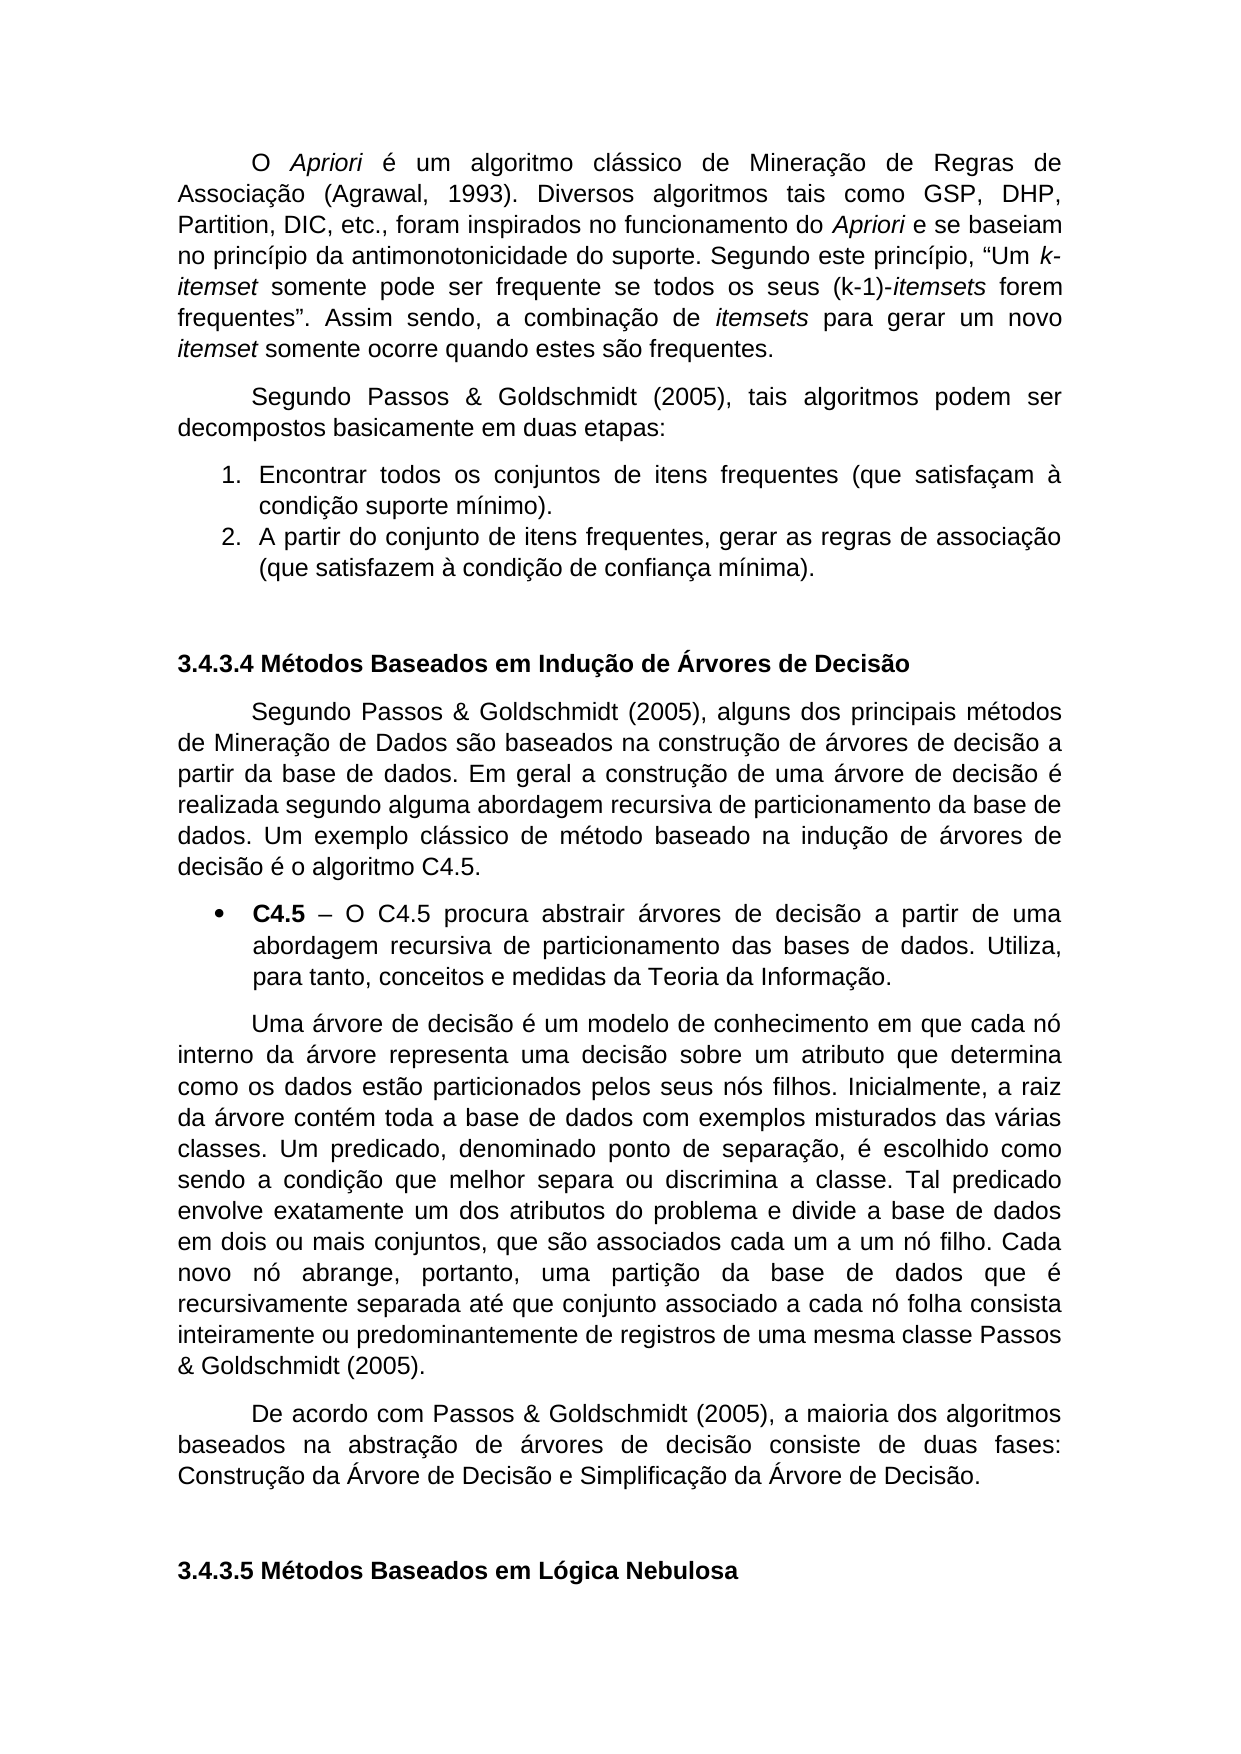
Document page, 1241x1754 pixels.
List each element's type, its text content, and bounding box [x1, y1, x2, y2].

text Uma árvore de decisão é um modelo de conhecimento em que cada nó interno da árvore representa uma decisão sobre um atributo que determina como os dados estão particionados pelos seus nós filhos. Inicialmente, a raiz da árvore contém toda a base de dados com exemplos misturados das várias classes. Um predicado, denominado ponto de separação, é escolhido como sendo a condição que melhor separa ou discrimina a classe. Tal predicado envolve exatamente um dos atributos do problema e divide a base de dados em dois ou mais conjuntos, que são associados cada um a um nó filho. Cada novo nó abrange, portanto, uma partição da base de dados que é recursivamente separada até que conjunto associado a cada nó folha consista inteiramente ou predominantemente de registros de uma mesma classe Passos & Goldschmidt (2005). [177, 1009, 1063, 1379]
list A partir do conjunto de itens frequentes, gerar as regras de associação (que satisfazem à condição de confiança mínima). [221, 522, 1063, 582]
text Segundo Passos & Goldschmidt (2005), alguns dos principais métodos de Mineração de Dados são baseados na construção de árvores de decisão a partir da base de dados. Em geral a construção de uma árvore de decisão é realizada segundo alguma abordagem recursiva de particionamento da base de dados. Um exemplo clássico de método baseado na indução de árvores de decisão é o algoritmo C4.5. [177, 697, 1063, 881]
text O Apriori é um algoritmo clássico de Mineração de Regras de Associação (Agrawal, 1993). Diversos algoritmos tais como GSP, DHP, Partition, DIC, etc., foram inspirados no funcionamento do Apriori e se baseiam no princípio da antimonotonicidade do suporte. Segundo este princípio, “Um k-itemset somente pode ser frequente se todos os seus (k-1)-itemsets forem frequentes”. Assim sendo, a combinação de itemsets para gerar um novo itemset somente ocorre quando estes são frequentes. [177, 148, 1063, 363]
text 3.4.3.5 Métodos Baseados em Lógica Nebulosa [177, 1556, 1063, 1585]
text 3.4.3.4 Métodos Baseados em Indução de Árvores de Decisão [177, 649, 1063, 678]
text De acordo com Passos & Goldschmidt (2005), a maioria dos algoritmos baseados na abstração de árvores de decisão consiste de duas fases: Construção da Árvore de Decisão e Simplificação da Árvore de Decisão. [177, 1398, 1063, 1489]
list C4.5 – O C4.5 procura abstrair árvores de decisão a partir de uma abordagem recursiva de particionamento das bases de dados. Utiliza, para tanto, conceitos e medidas da Teoria da Informação. [215, 899, 1063, 990]
text Segundo Passos & Goldschmidt (2005), tais algoritmos podem ser decompostos basicamente em duas etapas: [177, 382, 1063, 441]
list Encontrar todos os conjuntos de itens frequentes (que satisfaçam à condição suporte mínimo). [221, 460, 1063, 520]
